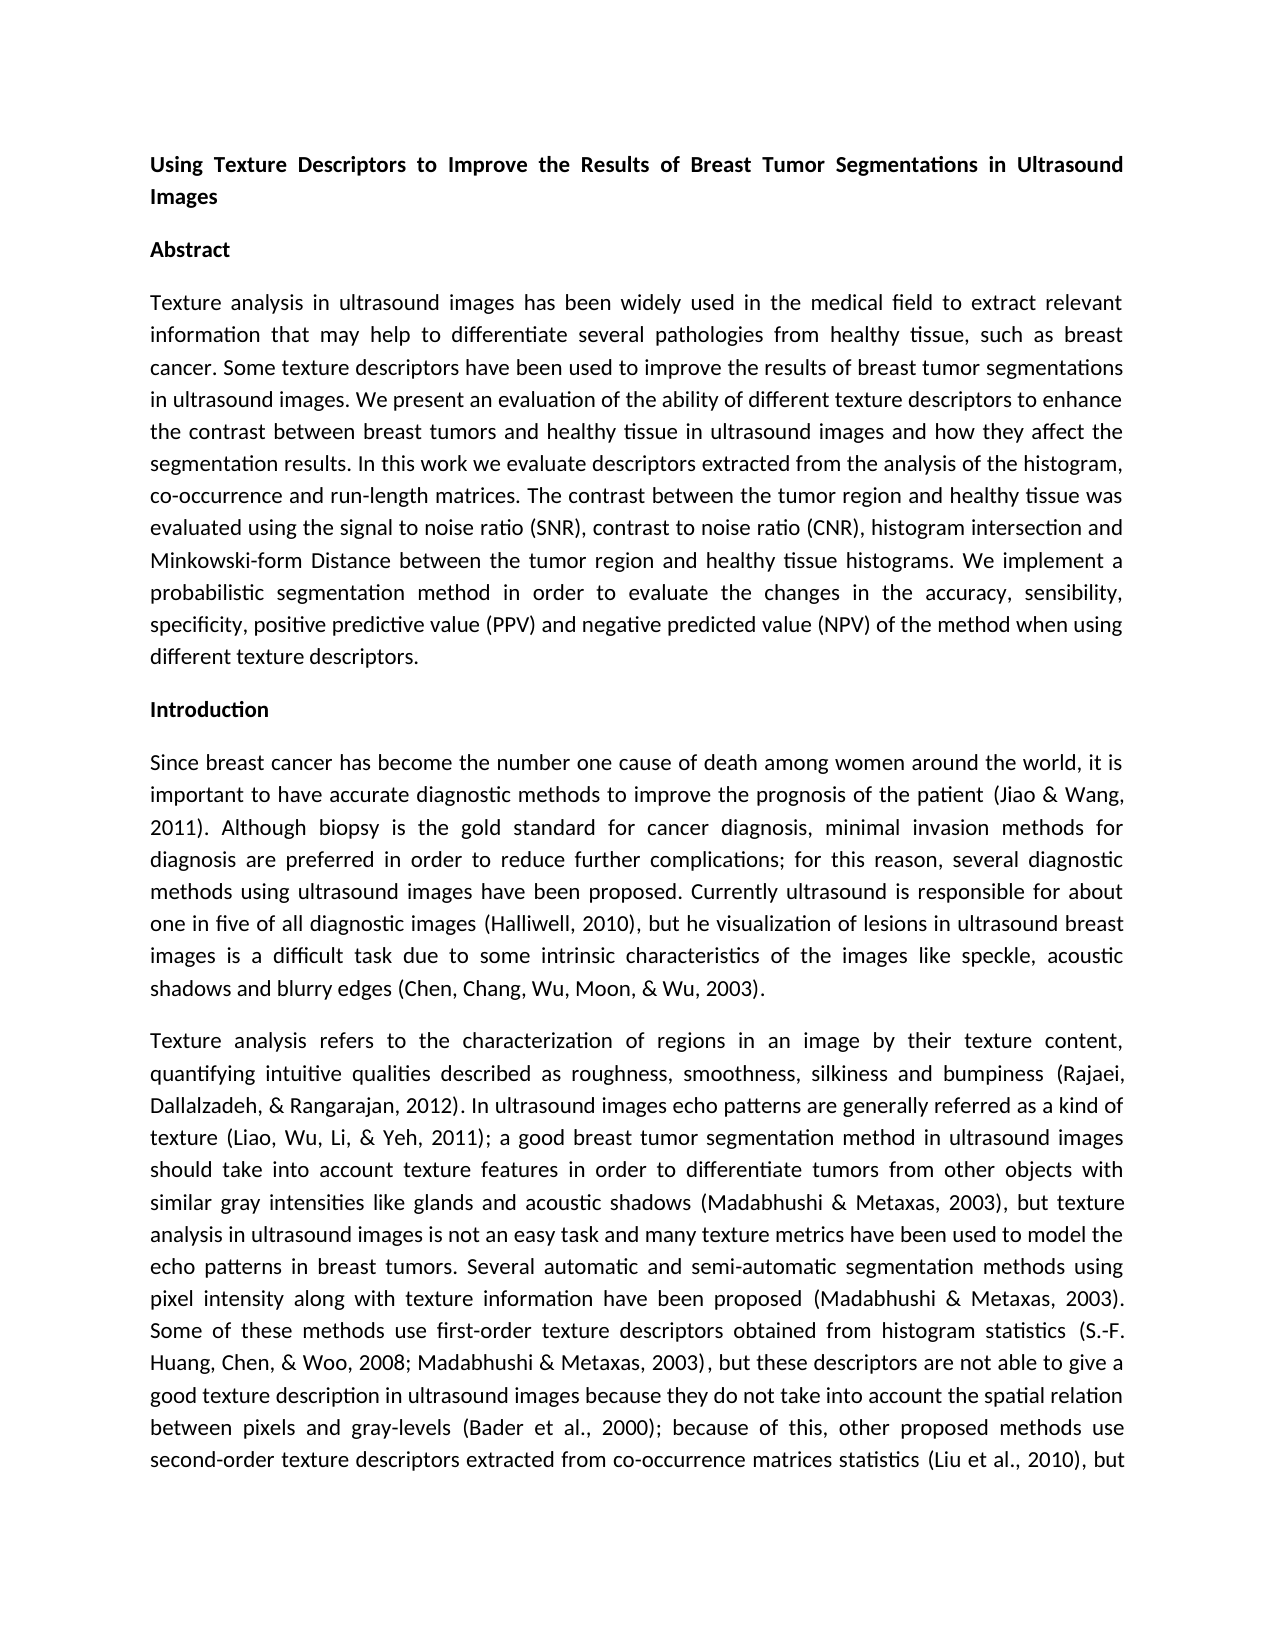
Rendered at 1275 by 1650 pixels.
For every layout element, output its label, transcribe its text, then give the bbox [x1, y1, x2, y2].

text Abstract [150, 235, 1125, 263]
text Introduction [150, 695, 1125, 723]
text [150, 1027, 1125, 1473]
text Using Texture Descriptors to Improve the Results of Breast Tumor Segmentations in Ultrasound Images [150, 150, 1125, 210]
text Texture analysis in ultrasound images has been widely used in the medical field to extract relevant information that may help to differentiate several pathologies from healthy tissue, such as breast cancer. Some texture descriptors have been used to improve the results of breast tumor segmentations in ultrasound images. We present an evaluation of the ability of different texture descriptors to enhance the contrast between breast tumors and healthy tissue in ultrasound images and how they affect the segmentation results. In this work we evaluate descriptors extracted from the analysis of the histogram, co-occurrence and run-length matrices. The contrast between the tumor region and healthy tissue was evaluated using the signal to noise ratio (SNR), contrast to noise ratio (CNR), histogram intersection and Minkowski-form Distance between the tumor region and healthy tissue histograms. We implement a probabilistic segmentation method in order to evaluate the changes in the accuracy, sensibility, specificity, positive predictive value (PPV) and negative predicted value (NPV) of the method when using different texture descriptors. [150, 288, 1125, 670]
text Since breast cancer has become the number one cause of death among women around the world, it is important to have accurate diagnostic methods to improve the prognosis of the patient (Jiao & Wang, 2011). Although biopsy is the gold standard for cancer diagnosis, minimal invasion methods for diagnosis are preferred in order to reduce further complications; for this reason, several diagnostic methods using ultrasound images have been proposed. Currently ultrasound is responsible for about one in five of all diagnostic images (Halliwell, 2010), but he visualization of lesions in ultrasound breast images is a difficult task due to some intrinsic characteristics of the images like speckle, acoustic shadows and blurry edges (Chen, Chang, Wu, Moon, & Wu, 2003). [150, 748, 1125, 1002]
